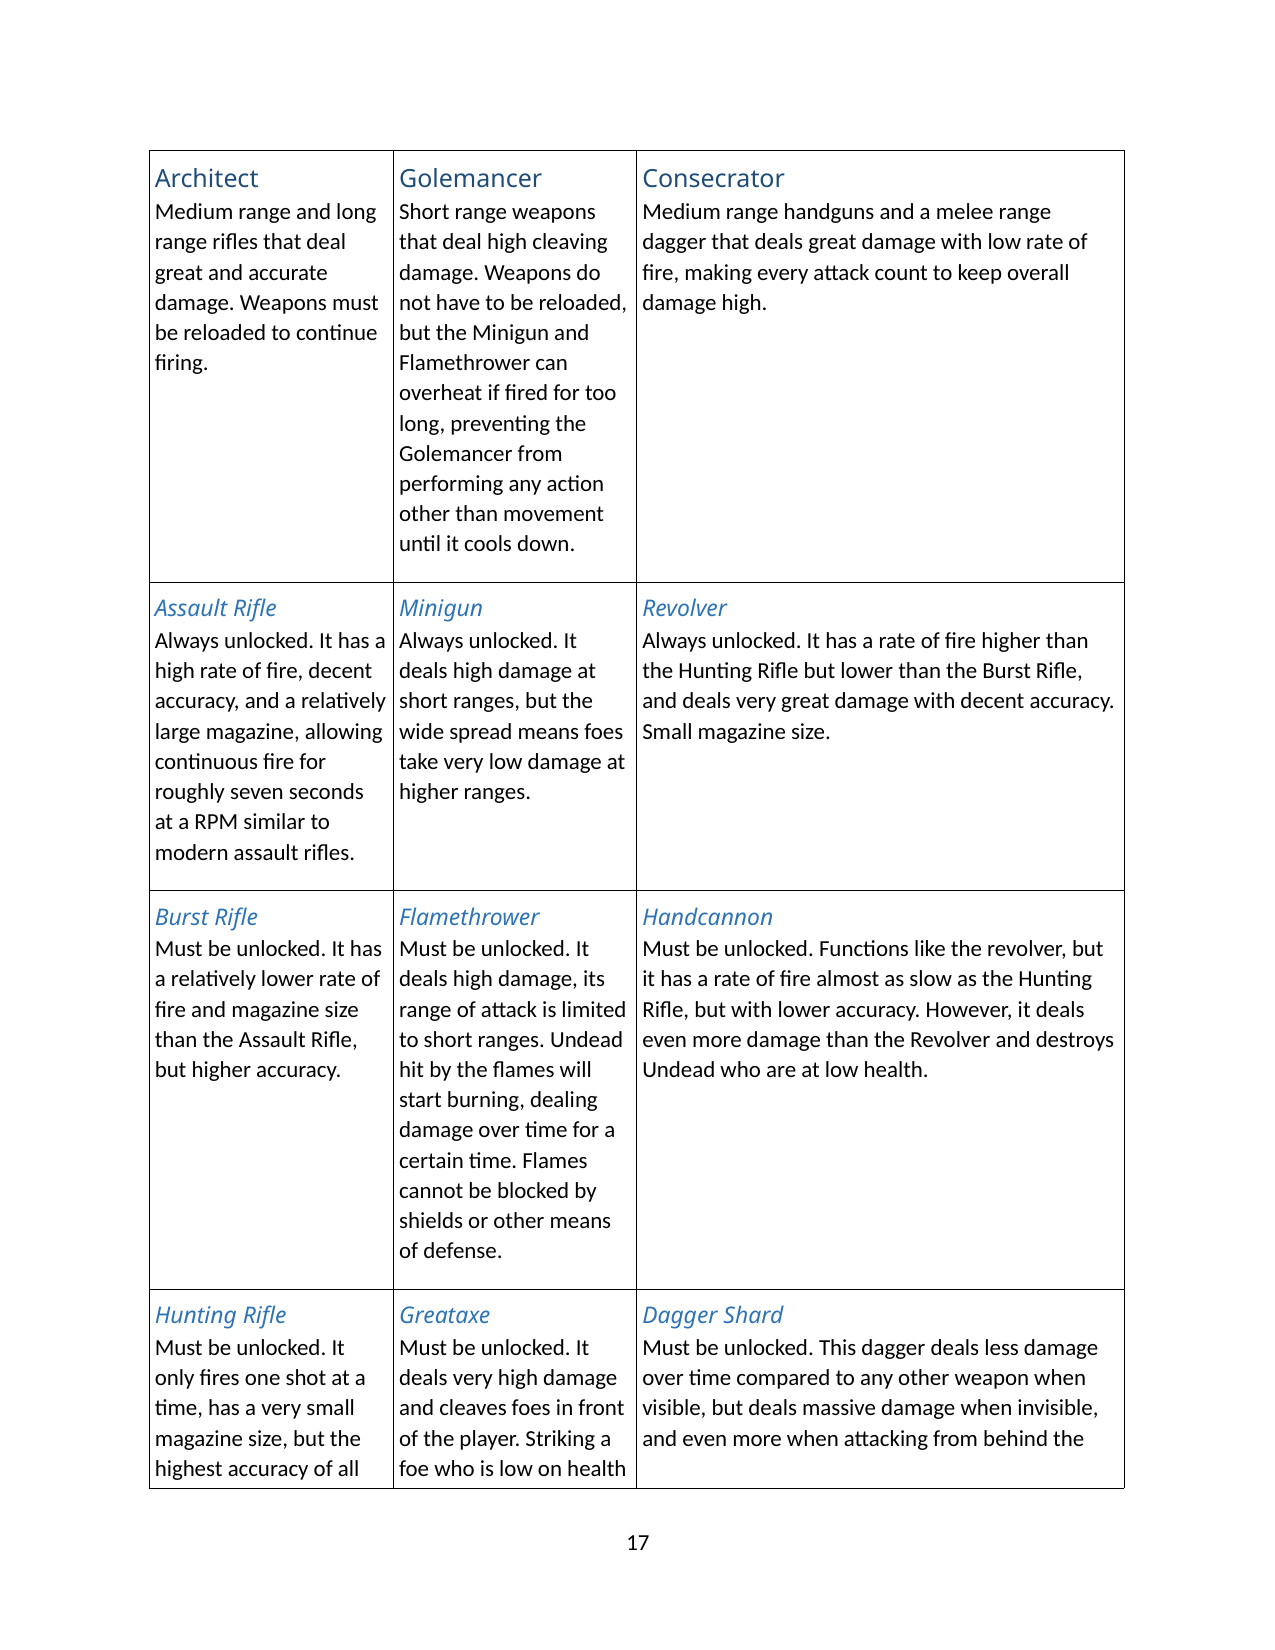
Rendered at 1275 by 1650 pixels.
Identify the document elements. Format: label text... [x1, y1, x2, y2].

table_header Consecrator Medium range handguns and a melee range dagger that deals great damage with low rate of fire, making every attack count to keep overall damage high. [637, 151, 1124, 582]
table_cell Assault Rifle Always unlocked. It has a high rate of fire, decent accuracy, and a relatively large magazine, allowing continuous fire for roughly seven seconds at a RPM similar to modern assault rifles. [150, 583, 393, 890]
table_header Golemancer Short range weapons that deal high cleaving damage. Weapons do not have to be reloaded, but the Minigun and Flamethrower can overheat if fired for too long, preventing the Golemancer from performing any action other than movement until it cools down. [394, 151, 636, 582]
table_cell Minigun Always unlocked. It deals high damage at short ranges, but the wide spread means foes take very low damage at higher ranges. [394, 583, 636, 890]
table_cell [394, 1290, 636, 1488]
table_header Architect Medium range and long range rifles that deal great and accurate damage. Weapons must be reloaded to continue firing. [150, 151, 393, 582]
table_cell Handcannon Must be unlocked. Functions like the revolver, but it has a rate of fire almost as slow as the Hunting Rifle, but with lower accuracy. However, it deals even more damage than the Revolver and destroys Undead who are at low health. [637, 891, 1124, 1289]
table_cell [150, 1290, 393, 1488]
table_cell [637, 1290, 1124, 1488]
table_cell Burst Rifle Must be unlocked. It has a relatively lower rate of fire and magazine size than the Assault Rifle, but higher accuracy. [150, 891, 393, 1289]
table_cell Flamethrower Must be unlocked. It deals high damage, its range of attack is limited to short ranges. Undead hit by the flames will start burning, dealing damage over time for a certain time. Flames cannot be blocked by shields or other means of defense. [394, 891, 636, 1289]
table_cell Revolver Always unlocked. It has a rate of fire higher than the Hunting Rifle but lower than the Burst Rifle, and deals very great damage with decent accuracy. Small magazine size. [637, 583, 1124, 890]
